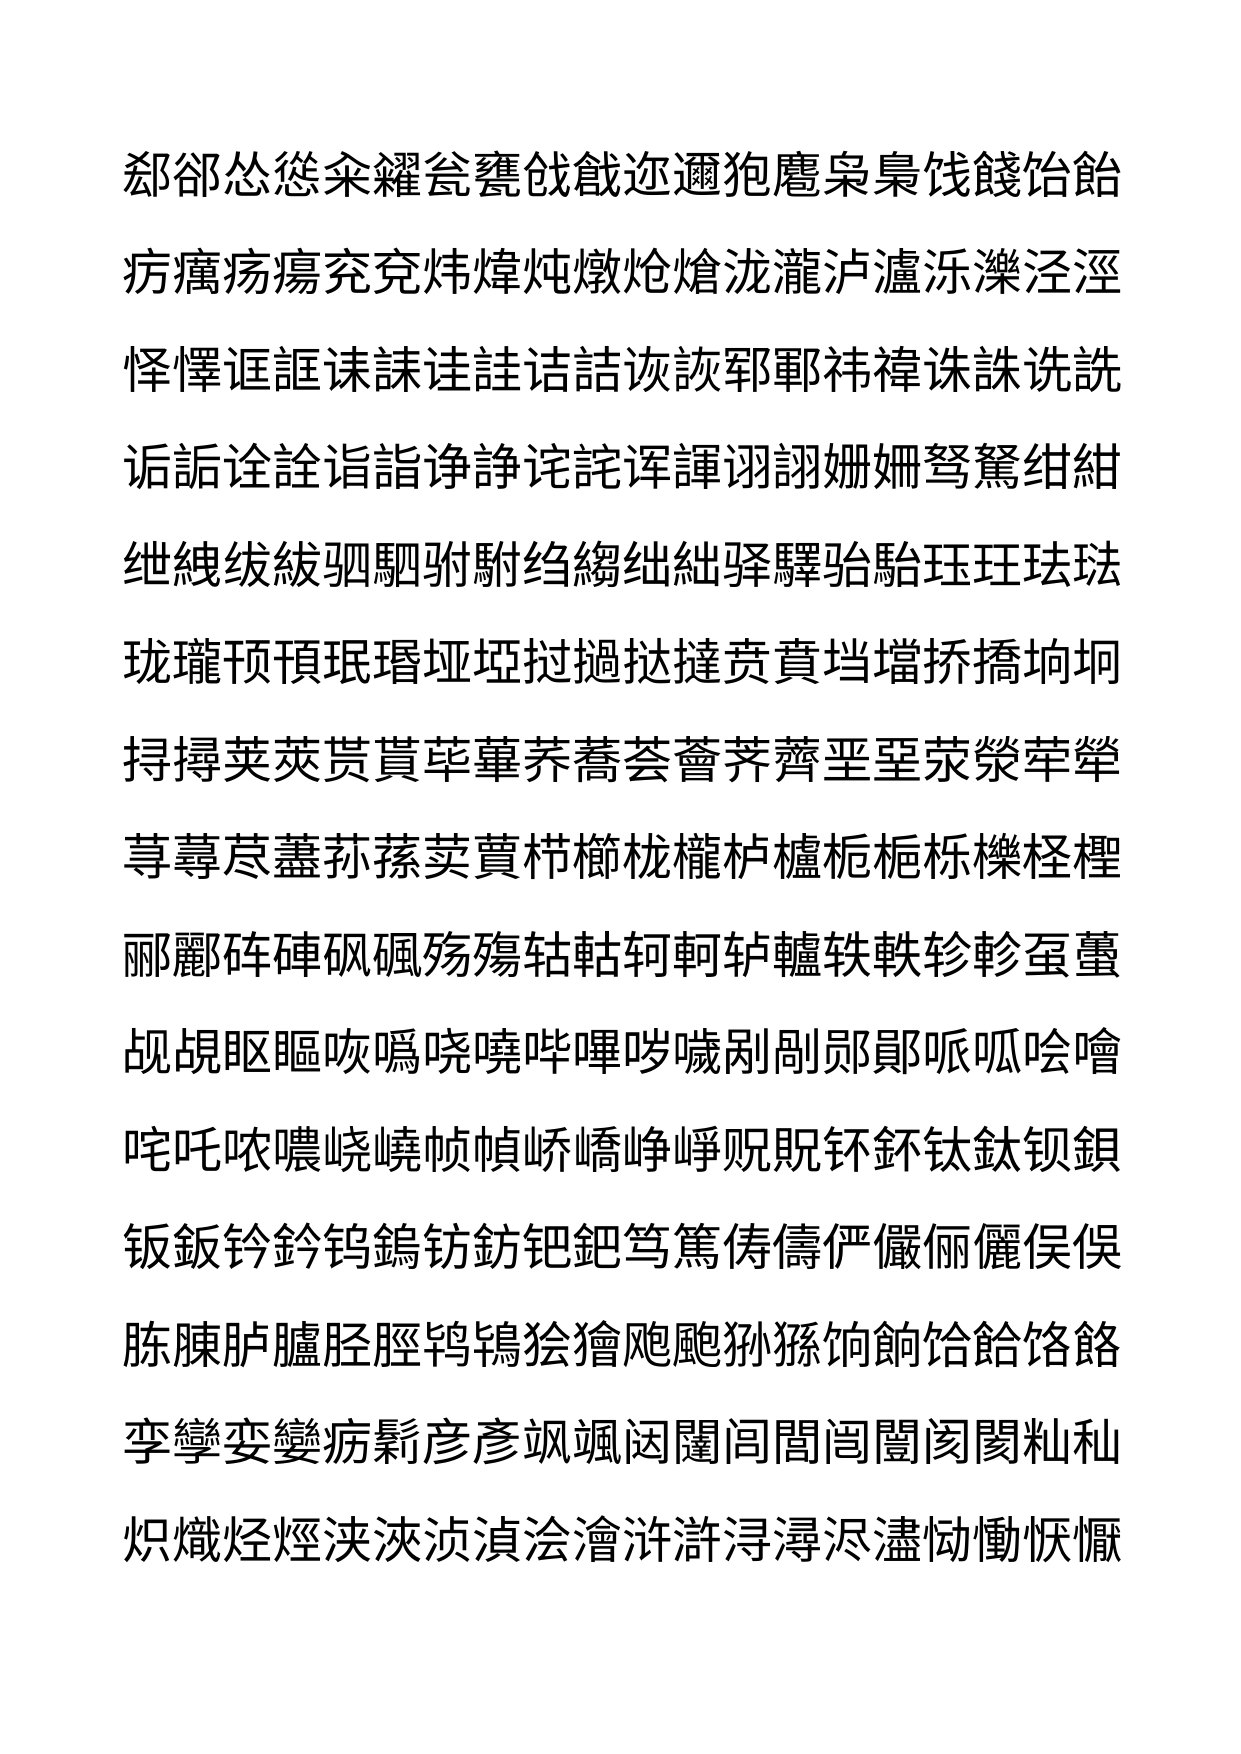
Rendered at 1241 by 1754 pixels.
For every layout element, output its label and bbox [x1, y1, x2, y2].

text [122, 123, 1134, 1585]
